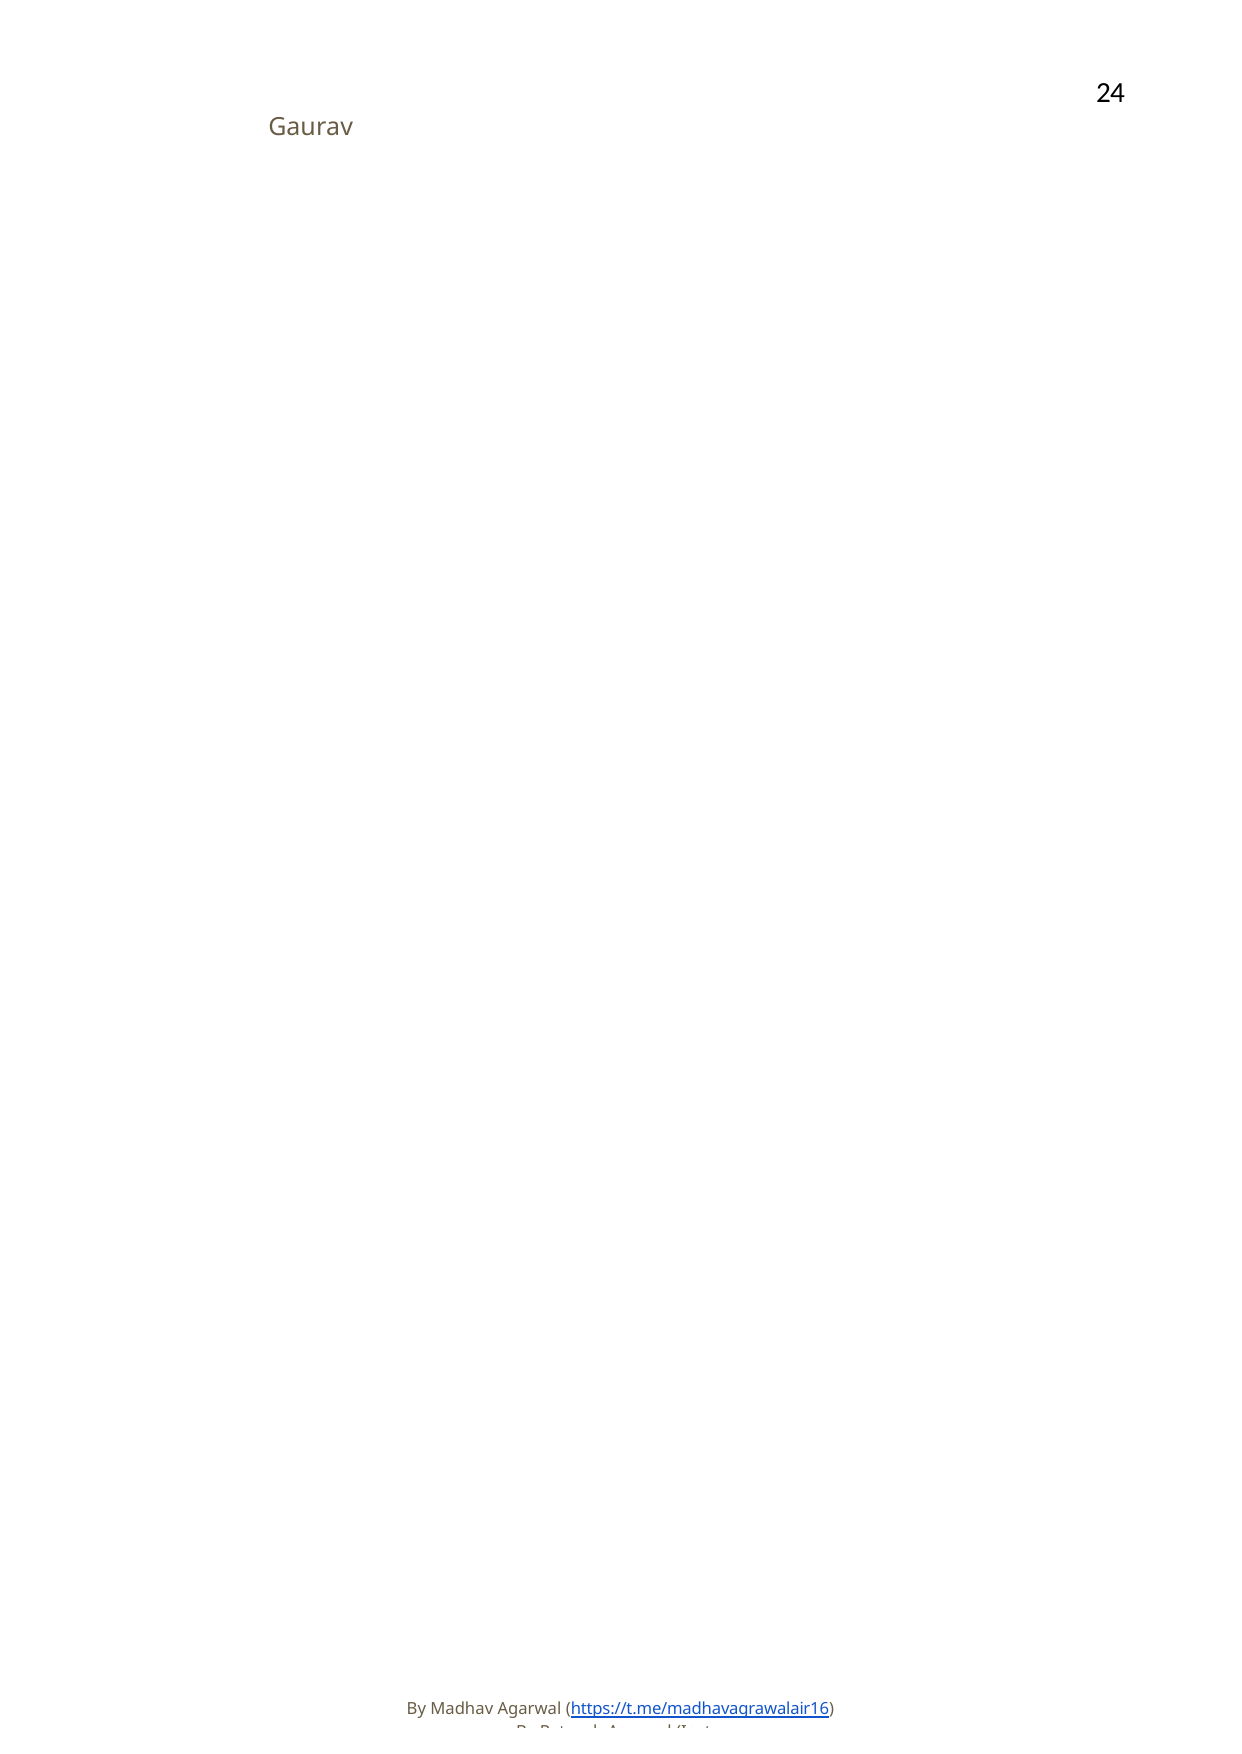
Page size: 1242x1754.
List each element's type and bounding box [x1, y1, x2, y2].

list [231, 108, 1097, 142]
